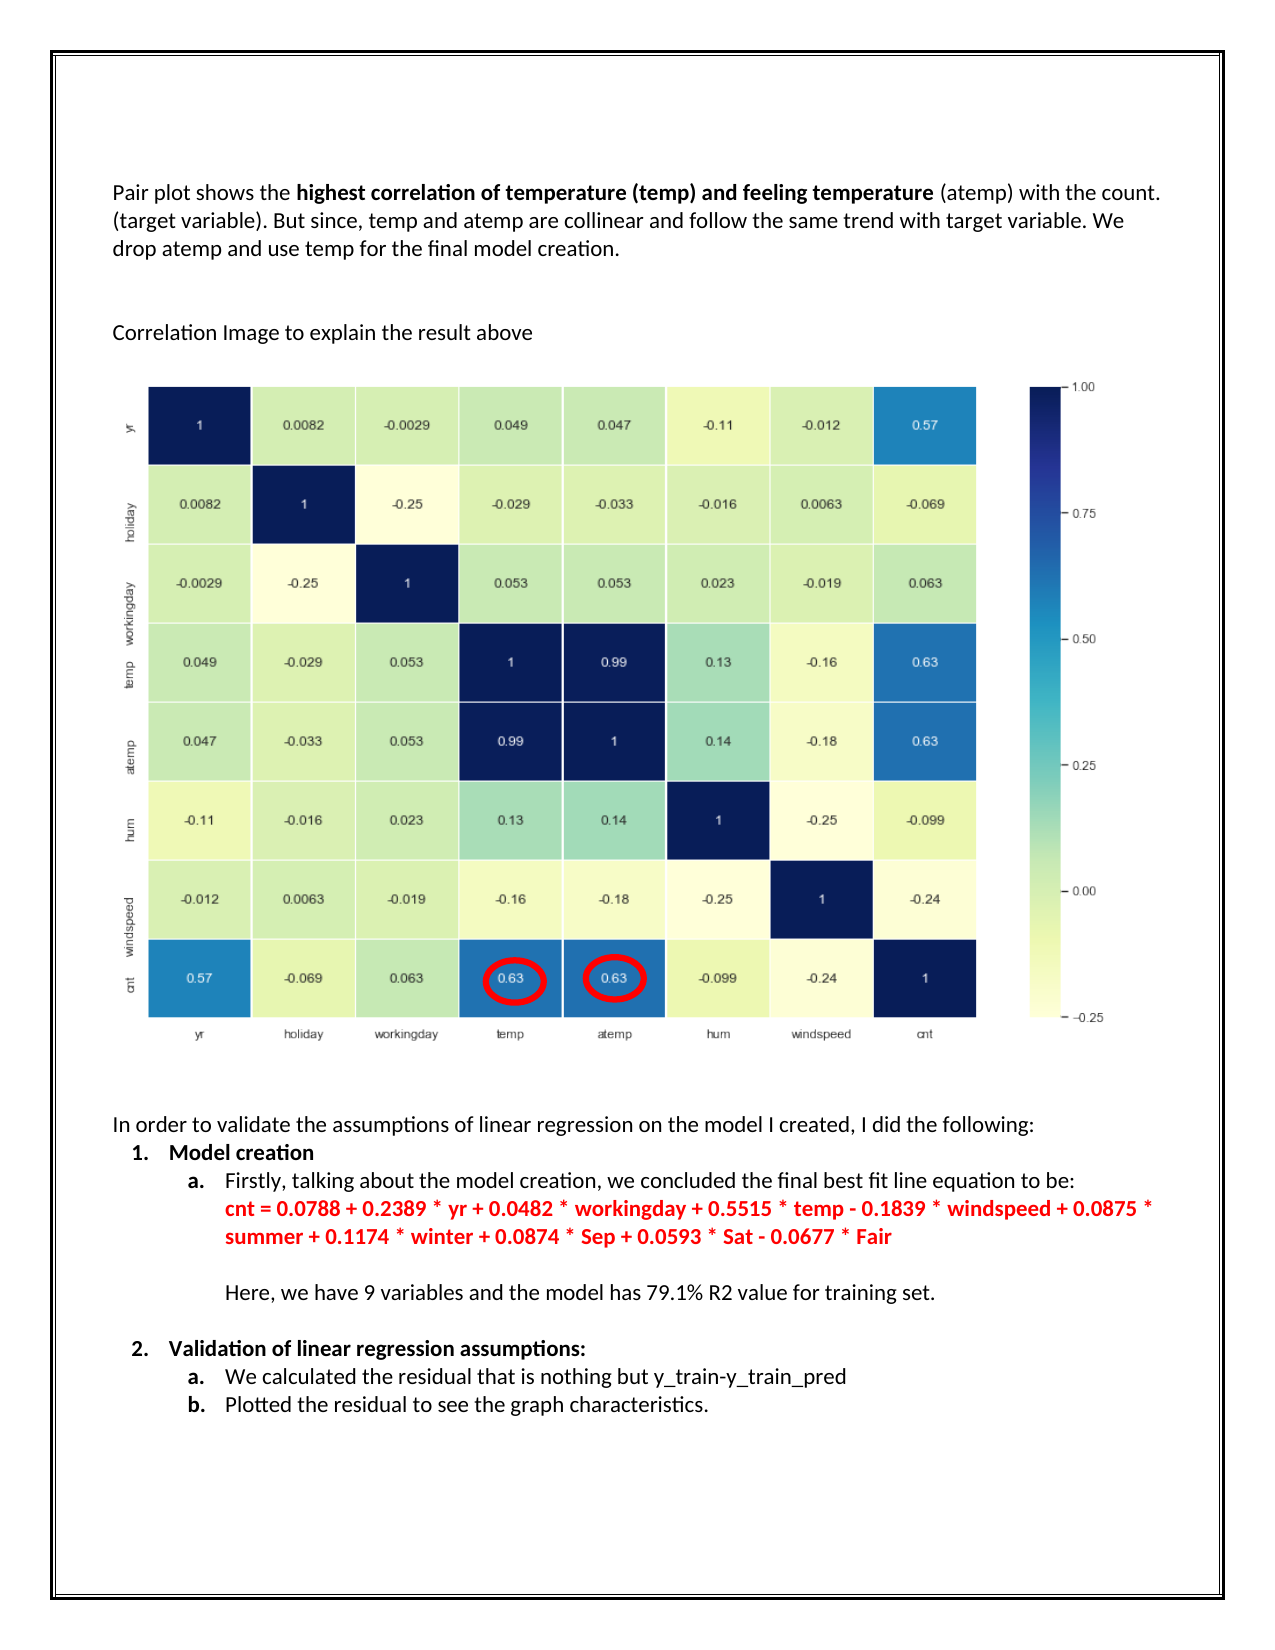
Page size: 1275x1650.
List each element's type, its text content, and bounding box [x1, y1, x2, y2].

picture [117, 374, 1112, 1049]
text Here, we have 9 variables and the model has 79.1% R2 value for training set. [225, 1278, 1162, 1306]
text Correlation Image to explain the result above [112, 318, 1162, 346]
list Firstly, talking about the model creation, we concluded the final best fit line equation to be: [187, 1166, 1162, 1194]
text cnt = 0.0788 + 0.2389 * yr + 0.0482 * workingday + 0.5515 * temp - 0.1839 * windspeed + 0.0875 * summer + 0.1174 * winter + 0.0874 * Sep + 0.0593 * Sat - 0.0677 * Fair [225, 1194, 1162, 1250]
text In order to validate the assumptions of linear regression on the model I created, I did the following: [112, 1110, 1162, 1138]
list Model creation [131, 1138, 1162, 1166]
list We calculated the residual that is nothing but y_train-y_train_pred [187, 1362, 1162, 1390]
text Pair plot shows the highest correlation of temperature (temp) and feeling temperature (atemp) with the count. (target variable). But since, temp and atemp are collinear and follow the same trend with target variable. We drop atemp and use temp for the final model creation. [112, 178, 1162, 262]
list Plotted the residual to see the graph characteristics. [187, 1390, 1162, 1418]
list Validation of linear regression assumptions: [131, 1334, 1162, 1362]
